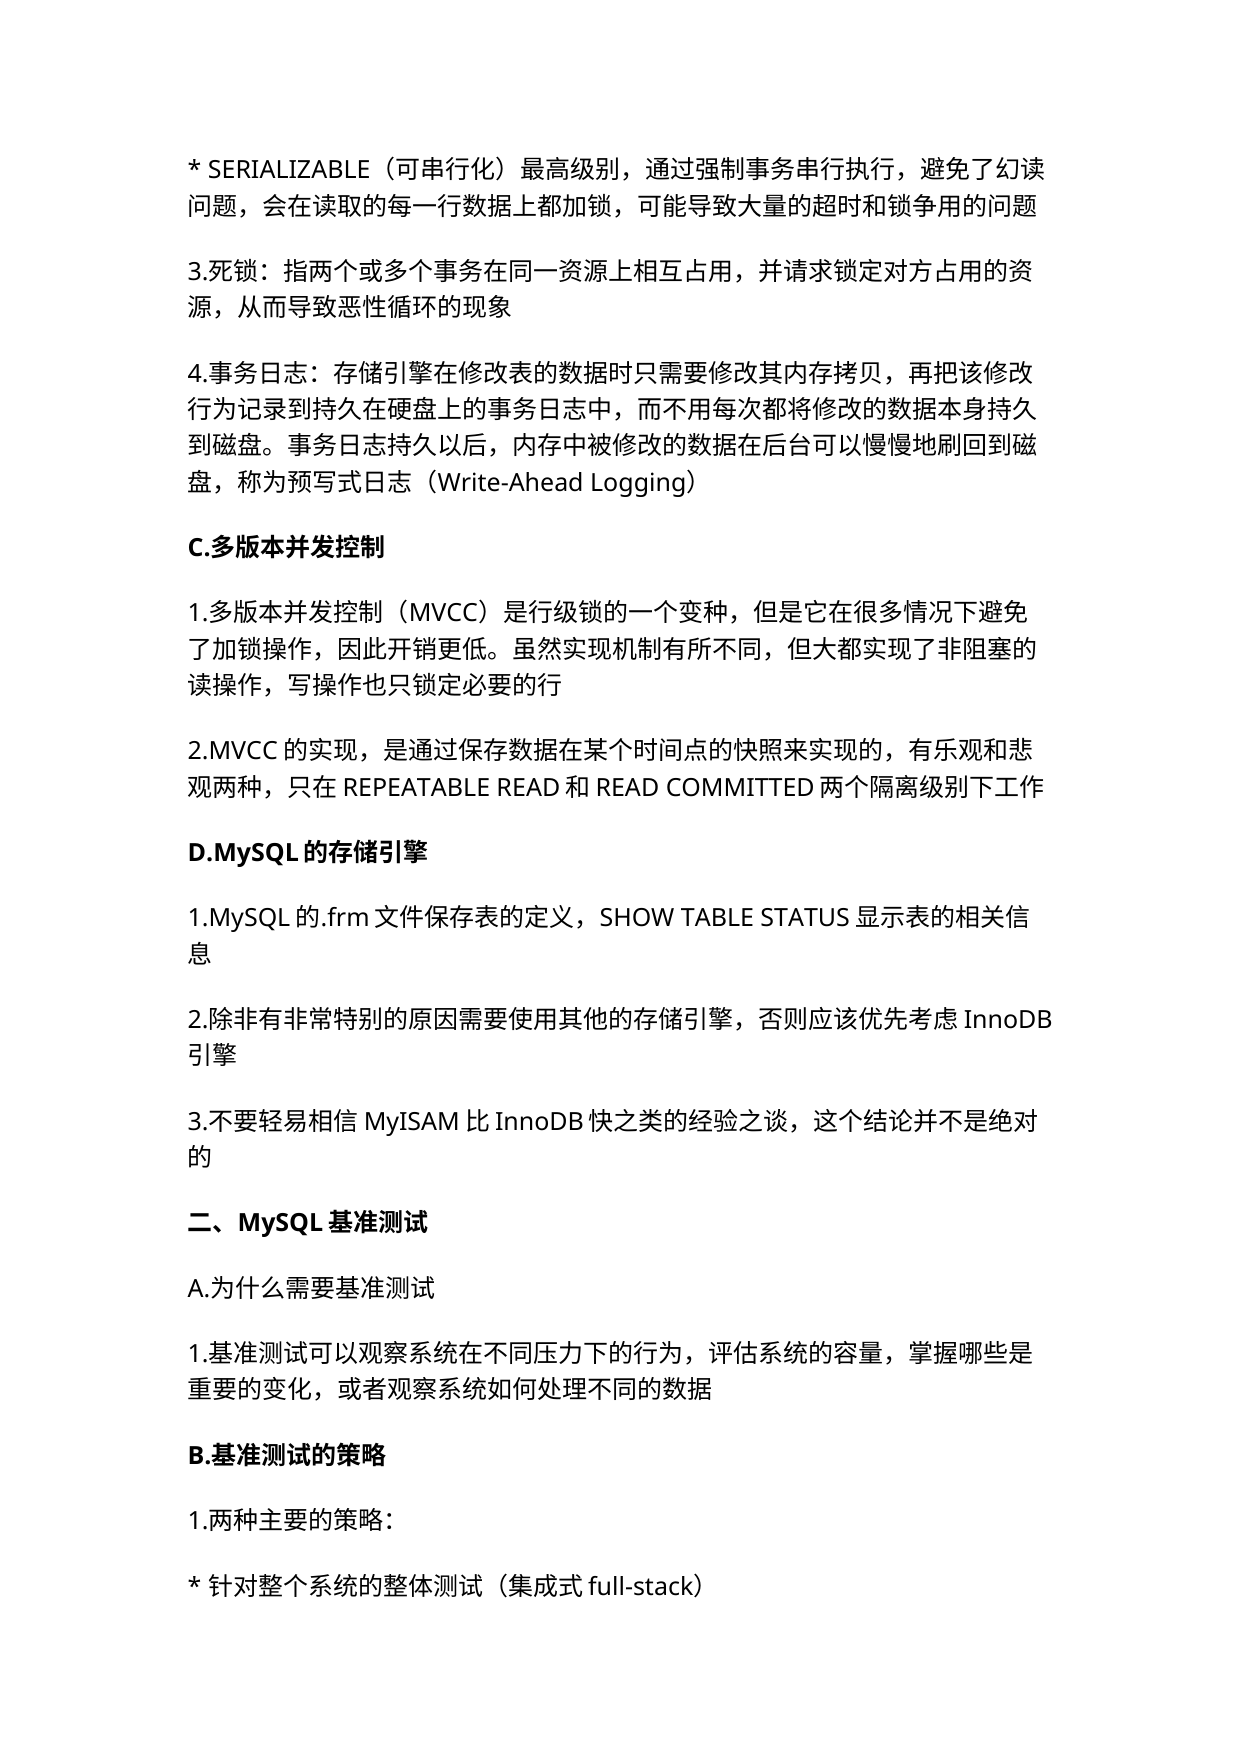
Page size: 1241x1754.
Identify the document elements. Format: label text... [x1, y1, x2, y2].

text 4.事务日志：存储引擎在修改表的数据时只需要修改其内存拷贝，再把该修改行为记录到持久在硬盘上的事务日志中，而不用每次都将修改的数据本身持久到磁盘。事务日志持久以后，内存中被修改的数据在后台可以慢慢地刷回到磁盘，称为预写式日志（Write-Ahead Logging） [187, 353, 1053, 498]
text 3.死锁：指两个或多个事务在同一资源上相互占用，并请求锁定对方占用的资源，从而导致恶性循环的现象 [187, 252, 1053, 324]
text C.多版本并发控制 [187, 527, 1053, 564]
text D.MySQL的存储引擎 [187, 832, 1053, 869]
text * SERIALIZABLE（可串行化）最高级别，通过强制事务串行执行，避免了幻读问题，会在读取的每一行数据上都加锁，可能导致大量的超时和锁争用的问题 [187, 150, 1053, 222]
text 1.基准测试可以观察系统在不同压力下的行为，评估系统的容量，掌握哪些是重要的变化，或者观察系统如何处理不同的数据 [187, 1334, 1053, 1406]
text 1.MySQL的.frm文件保存表的定义，SHOW TABLE STATUS显示表的相关信息 [187, 898, 1053, 970]
text 二、MySQL基准测试 [187, 1203, 1053, 1239]
text 3.不要轻易相信MyISAM比InnoDB快之类的经验之谈，这个结论并不是绝对的 [187, 1101, 1053, 1174]
text 1.多版本并发控制（MVCC）是行级锁的一个变种，但是它在很多情况下避免了加锁操作，因此开销更低。虽然实现机制有所不同，但大都实现了非阻塞的读操作，写操作也只锁定必要的行 [187, 593, 1053, 702]
text * 针对整个系统的整体测试（集成式full-stack） [187, 1566, 1053, 1602]
text A.为什么需要基准测试 [187, 1268, 1053, 1304]
text 1.两种主要的策略： [187, 1501, 1053, 1537]
text 2.除非有非常特别的原因需要使用其他的存储引擎，否则应该优先考虑InnoDB引擎 [187, 999, 1053, 1072]
text 2.MVCC的实现，是通过保存数据在某个时间点的快照来实现的，有乐观和悲观两种，只在REPEATABLE READ和READ COMMITTED两个隔离级别下工作 [187, 731, 1053, 803]
text B.基准测试的策略 [187, 1435, 1053, 1472]
